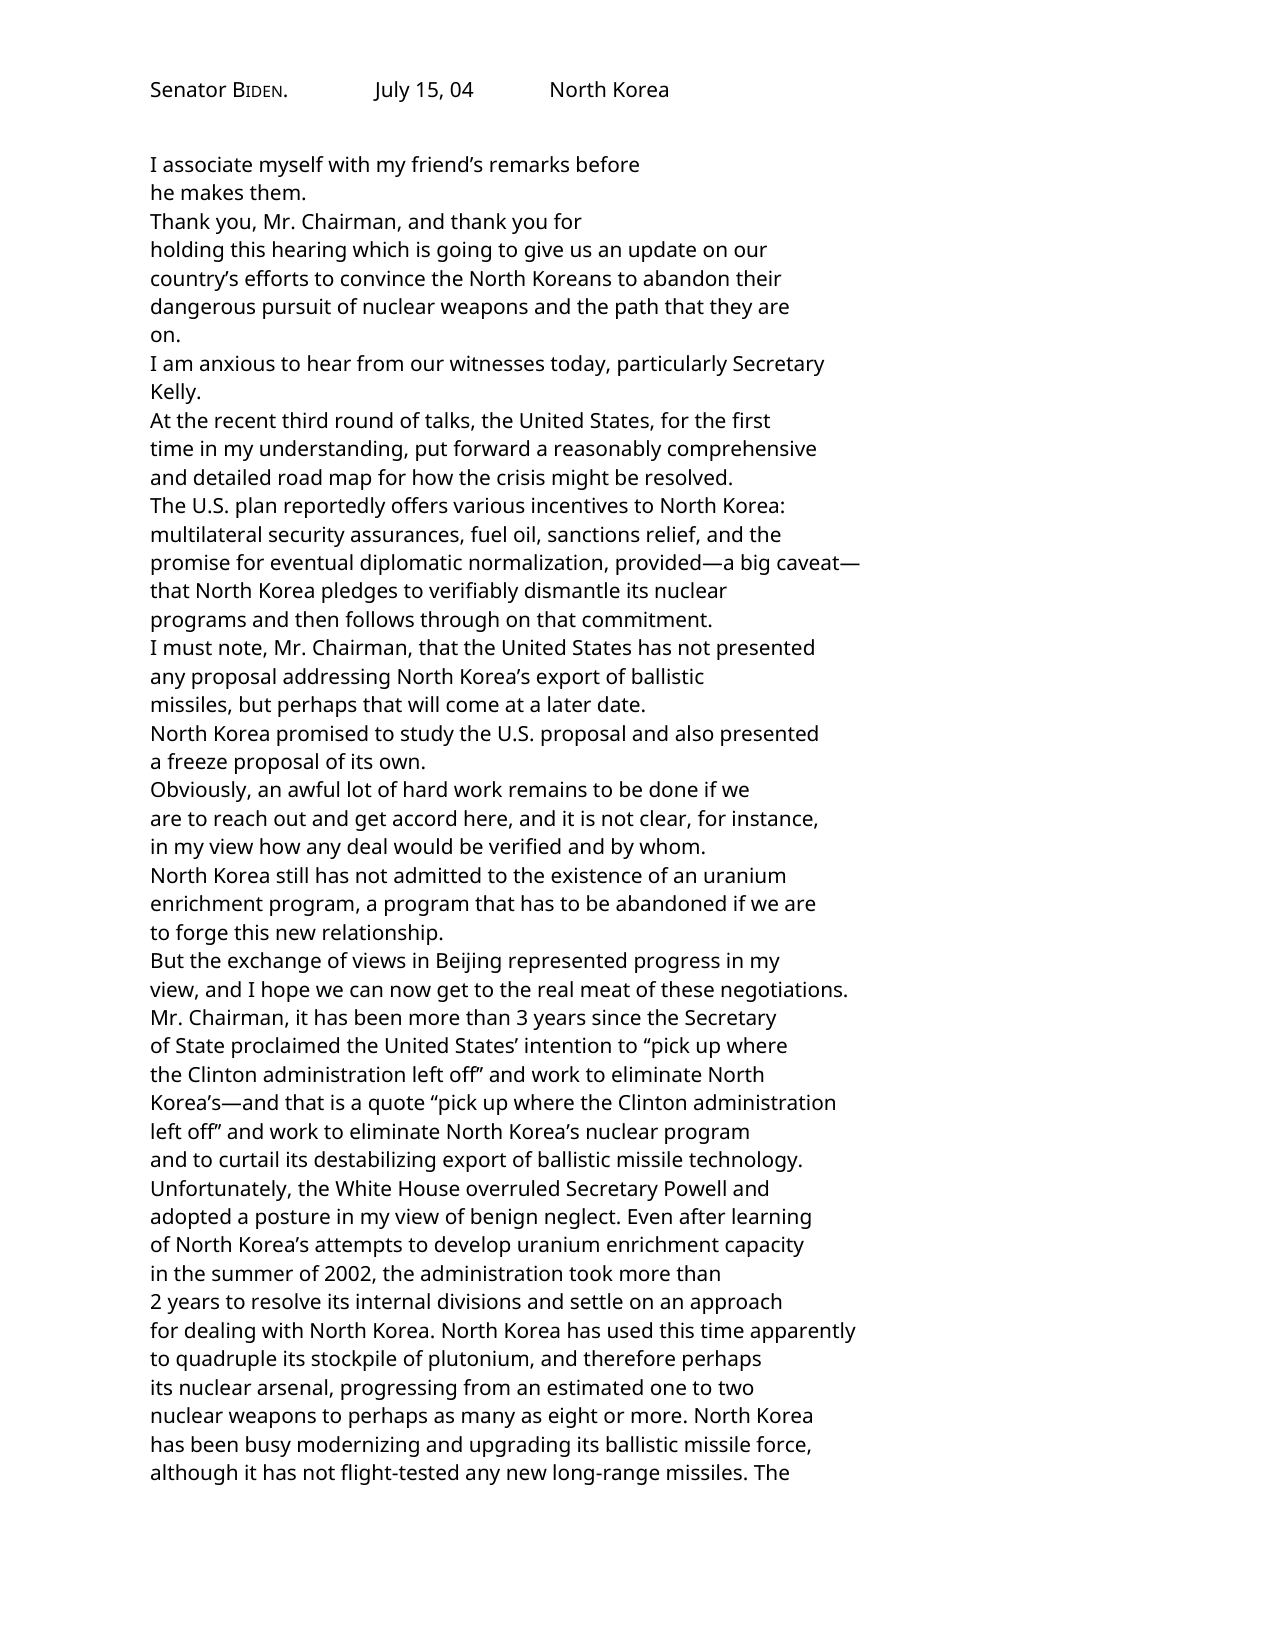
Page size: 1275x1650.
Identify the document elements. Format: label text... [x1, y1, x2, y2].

text holding this hearing which is going to give us an update on our [150, 235, 1125, 264]
text in the summer of 2002, the administration took more than [150, 1259, 1125, 1287]
text are to reach out and get accord here, and it is not clear, for instance, [150, 804, 1125, 832]
text nuclear weapons to perhaps as many as eight or more. North Korea [150, 1401, 1125, 1430]
text promise for eventual diplomatic normalization, provided—a big caveat— [150, 548, 1125, 577]
text The U.S. plan reportedly offers various incentives to North Korea: [150, 491, 1125, 520]
text a freeze proposal of its own. [150, 747, 1125, 776]
text view, and I hope we can now get to the real meat of these negotiations. [150, 975, 1125, 1003]
text has been busy modernizing and upgrading its ballistic missile force, [150, 1430, 1125, 1458]
text Unfortunately, the White House overruled Secretary Powell and [150, 1174, 1125, 1202]
text time in my understanding, put forward a reasonably comprehensive [150, 434, 1125, 463]
text North Korea still has not admitted to the existence of an uranium [150, 861, 1125, 889]
text on. [150, 321, 1125, 349]
text I associate myself with my friend’s remarks before [150, 150, 1125, 178]
text dangerous pursuit of nuclear weapons and the path that they are [150, 292, 1125, 321]
text country’s efforts to convince the North Koreans to abandon their [150, 264, 1125, 292]
text Korea’s—and that is a quote ‘‘pick up where the Clinton administration [150, 1088, 1125, 1117]
text to quadruple its stockpile of plutonium, and therefore perhaps [150, 1344, 1125, 1373]
text although it has not flight-tested any new long-range missiles. The [150, 1458, 1125, 1487]
text he makes them. [150, 178, 1125, 207]
text and to curtail its destabilizing export of ballistic missile technology. [150, 1145, 1125, 1174]
text Kelly. [150, 377, 1125, 406]
text enrichment program, a program that has to be abandoned if we are [150, 889, 1125, 918]
text Thank you, Mr. Chairman, and thank you for [150, 207, 1125, 235]
text and detailed road map for how the crisis might be resolved. [150, 463, 1125, 491]
text multilateral security assurances, fuel oil, sanctions relief, and the [150, 520, 1125, 548]
text adopted a posture in my view of benign neglect. Even after learning [150, 1202, 1125, 1231]
text its nuclear arsenal, progressing from an estimated one to two [150, 1373, 1125, 1401]
text programs and then follows through on that commitment. [150, 605, 1125, 633]
text 2 years to resolve its internal divisions and settle on an approach [150, 1287, 1125, 1316]
text I am anxious to hear from our witnesses today, particularly Secretary [150, 349, 1125, 377]
text missiles, but perhaps that will come at a later date. [150, 690, 1125, 719]
text to forge this new relationship. [150, 918, 1125, 946]
text any proposal addressing North Korea’s export of ballistic [150, 662, 1125, 690]
text Mr. Chairman, it has been more than 3 years since the Secretary [150, 1003, 1125, 1032]
text of North Korea’s attempts to develop uranium enrichment capacity [150, 1231, 1125, 1259]
text of State proclaimed the United States’ intention to ‘‘pick up where [150, 1032, 1125, 1060]
text But the exchange of views in Beijing represented progress in my [150, 946, 1125, 975]
text in my view how any deal would be verified and by whom. [150, 832, 1125, 861]
text for dealing with North Korea. North Korea has used this time apparently [150, 1316, 1125, 1344]
text Obviously, an awful lot of hard work remains to be done if we [150, 776, 1125, 804]
text I must note, Mr. Chairman, that the United States has not presented [150, 633, 1125, 662]
text that North Korea pledges to verifiably dismantle its nuclear [150, 577, 1125, 605]
text the Clinton administration left off’’ and work to eliminate North [150, 1060, 1125, 1088]
text At the recent third round of talks, the United States, for the first [150, 406, 1125, 434]
text North Korea promised to study the U.S. proposal and also presented [150, 719, 1125, 747]
text left off’’ and work to eliminate North Korea’s nuclear program [150, 1117, 1125, 1145]
